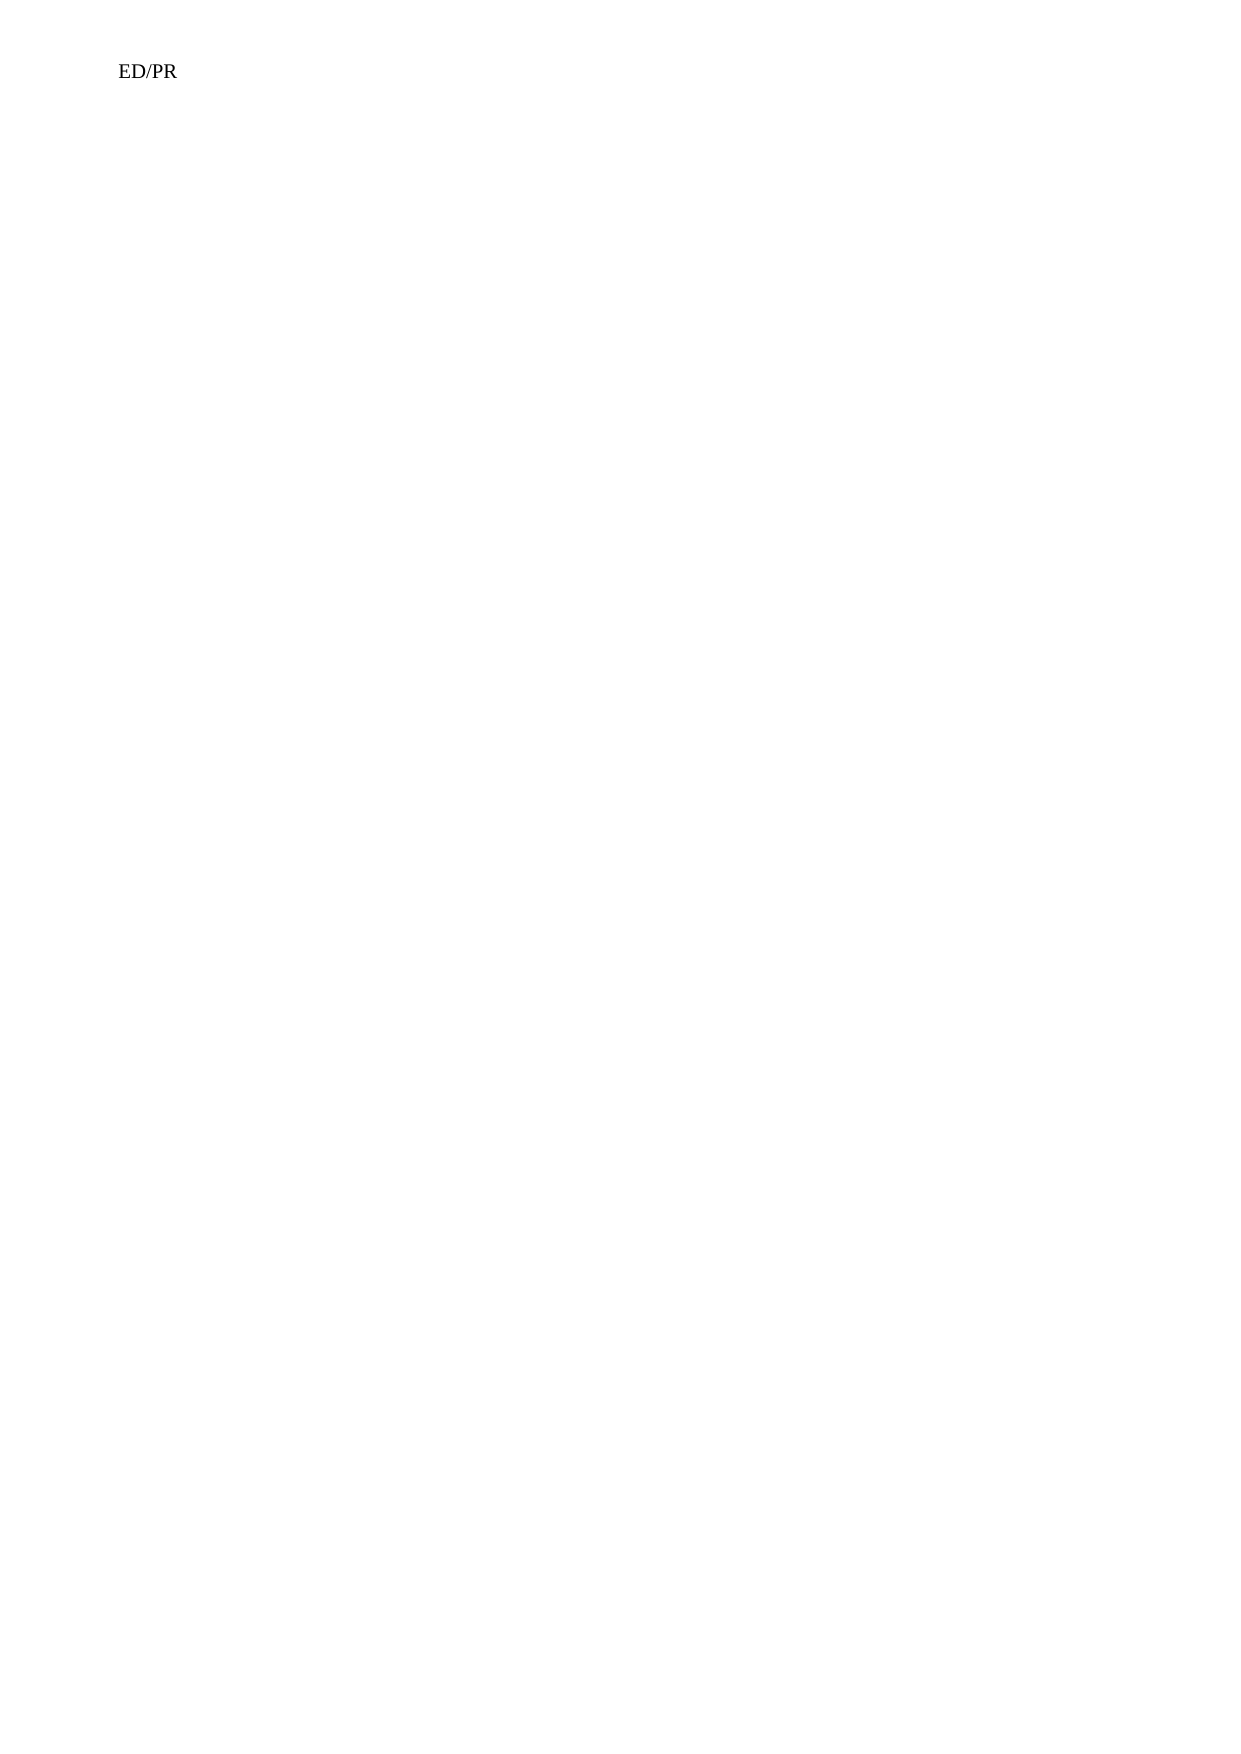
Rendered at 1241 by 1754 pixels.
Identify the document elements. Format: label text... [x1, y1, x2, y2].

text ED/PR [118, 59, 1122, 83]
